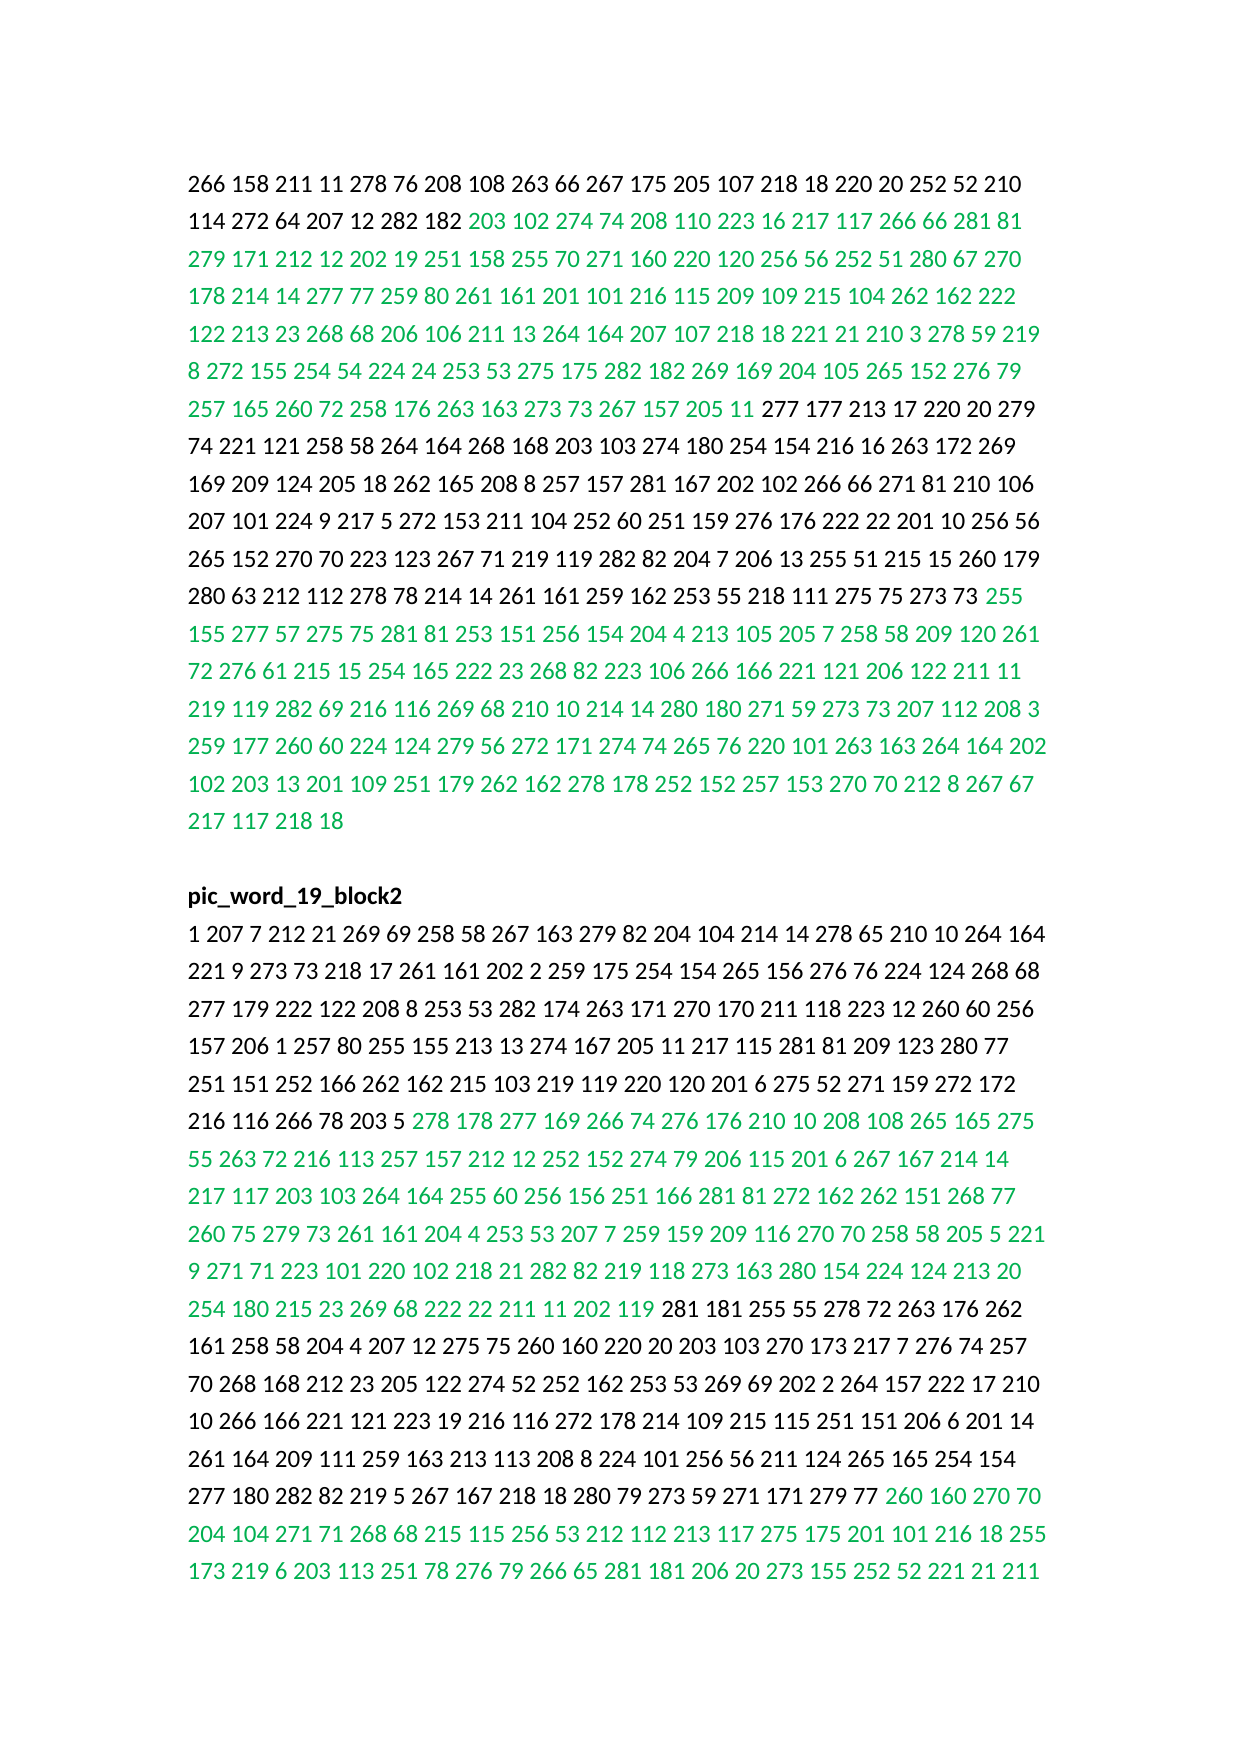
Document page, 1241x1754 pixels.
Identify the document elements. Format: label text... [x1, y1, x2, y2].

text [187, 164, 1053, 839]
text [187, 914, 1053, 1589]
text pic_word_19_block2 [187, 877, 1053, 914]
